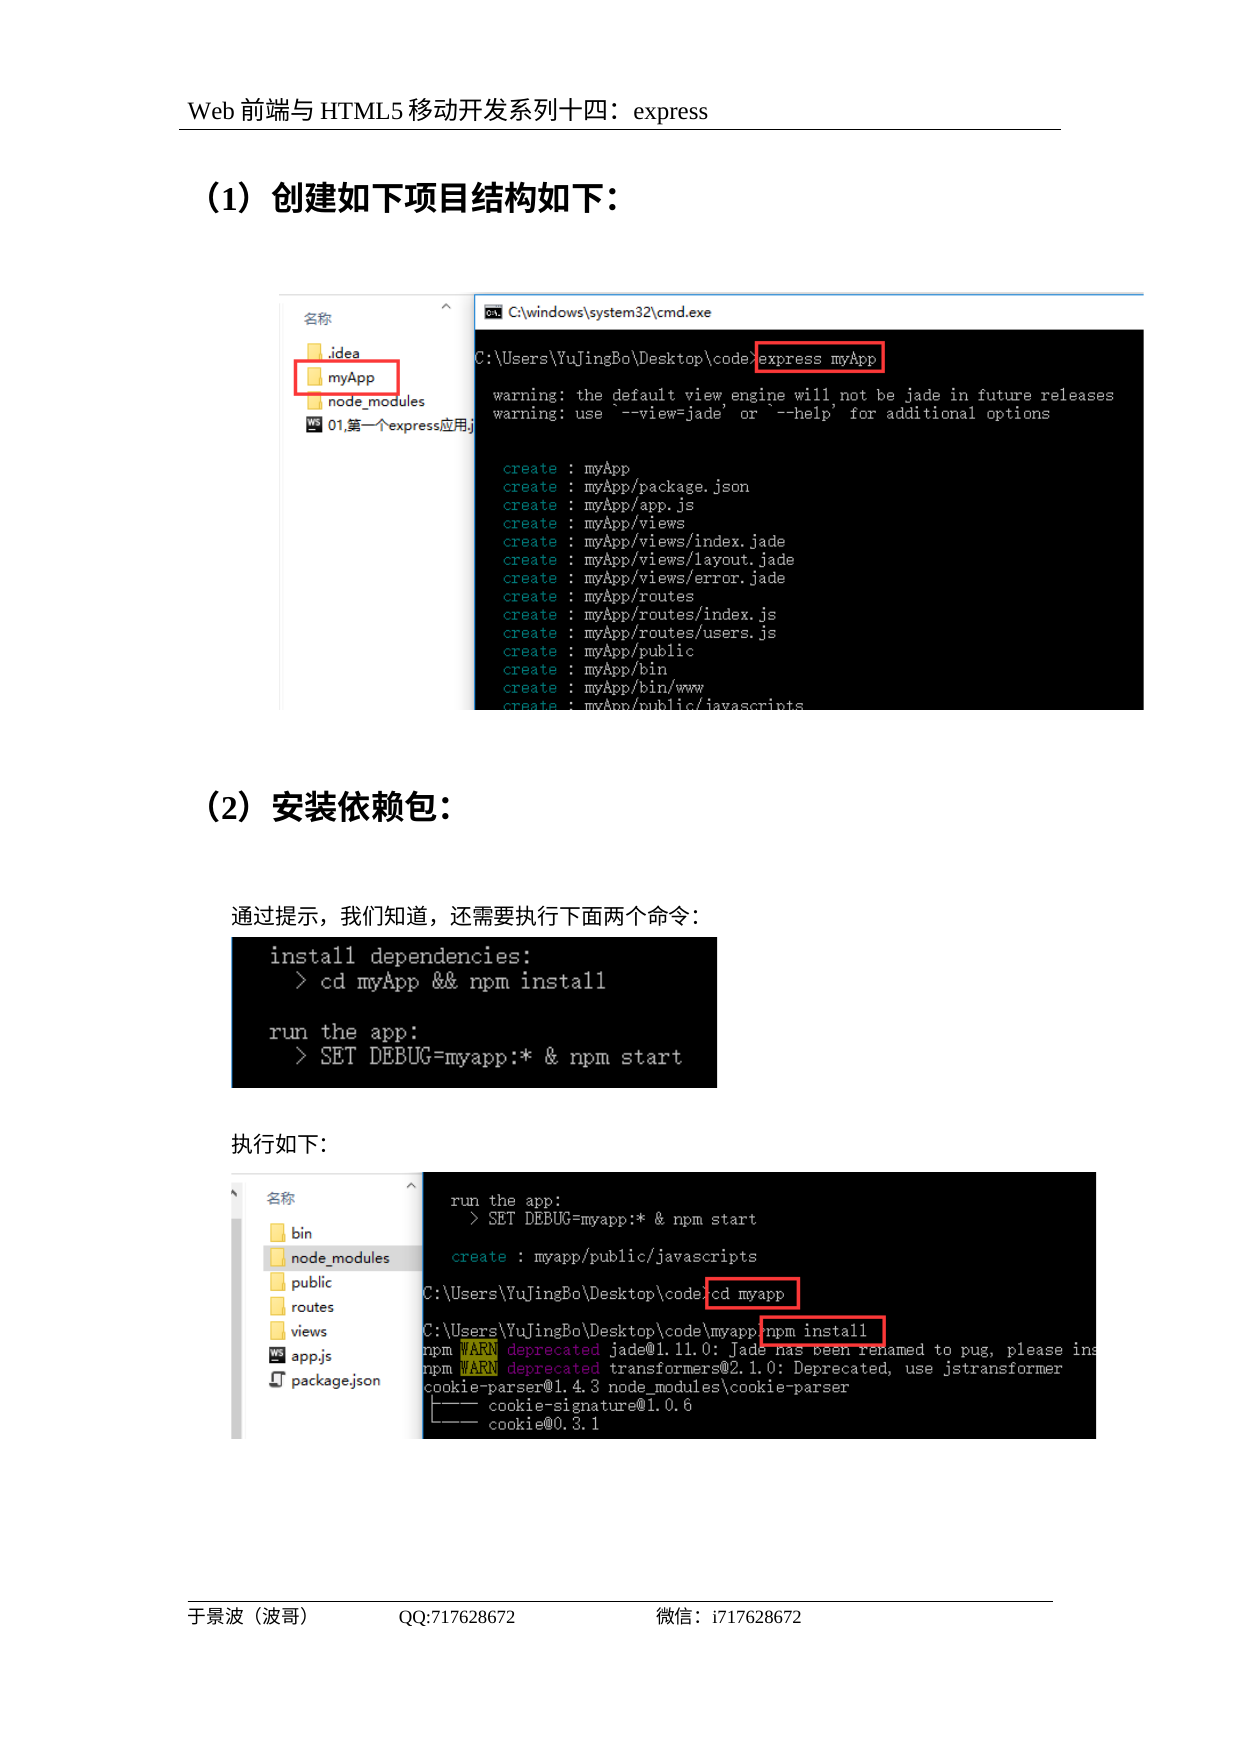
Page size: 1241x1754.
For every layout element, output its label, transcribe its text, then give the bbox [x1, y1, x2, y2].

subtitle （1）创建如下项目结构如下： [187, 163, 1053, 228]
picture [279, 292, 1144, 710]
picture [231, 937, 718, 1088]
picture [231, 1172, 1097, 1439]
list 执行如下： [187, 1126, 1053, 1159]
subtitle 安装依赖包： [187, 772, 1053, 837]
list 通过提示，我们知道，还需要执行下面两个命令： [187, 899, 1053, 931]
